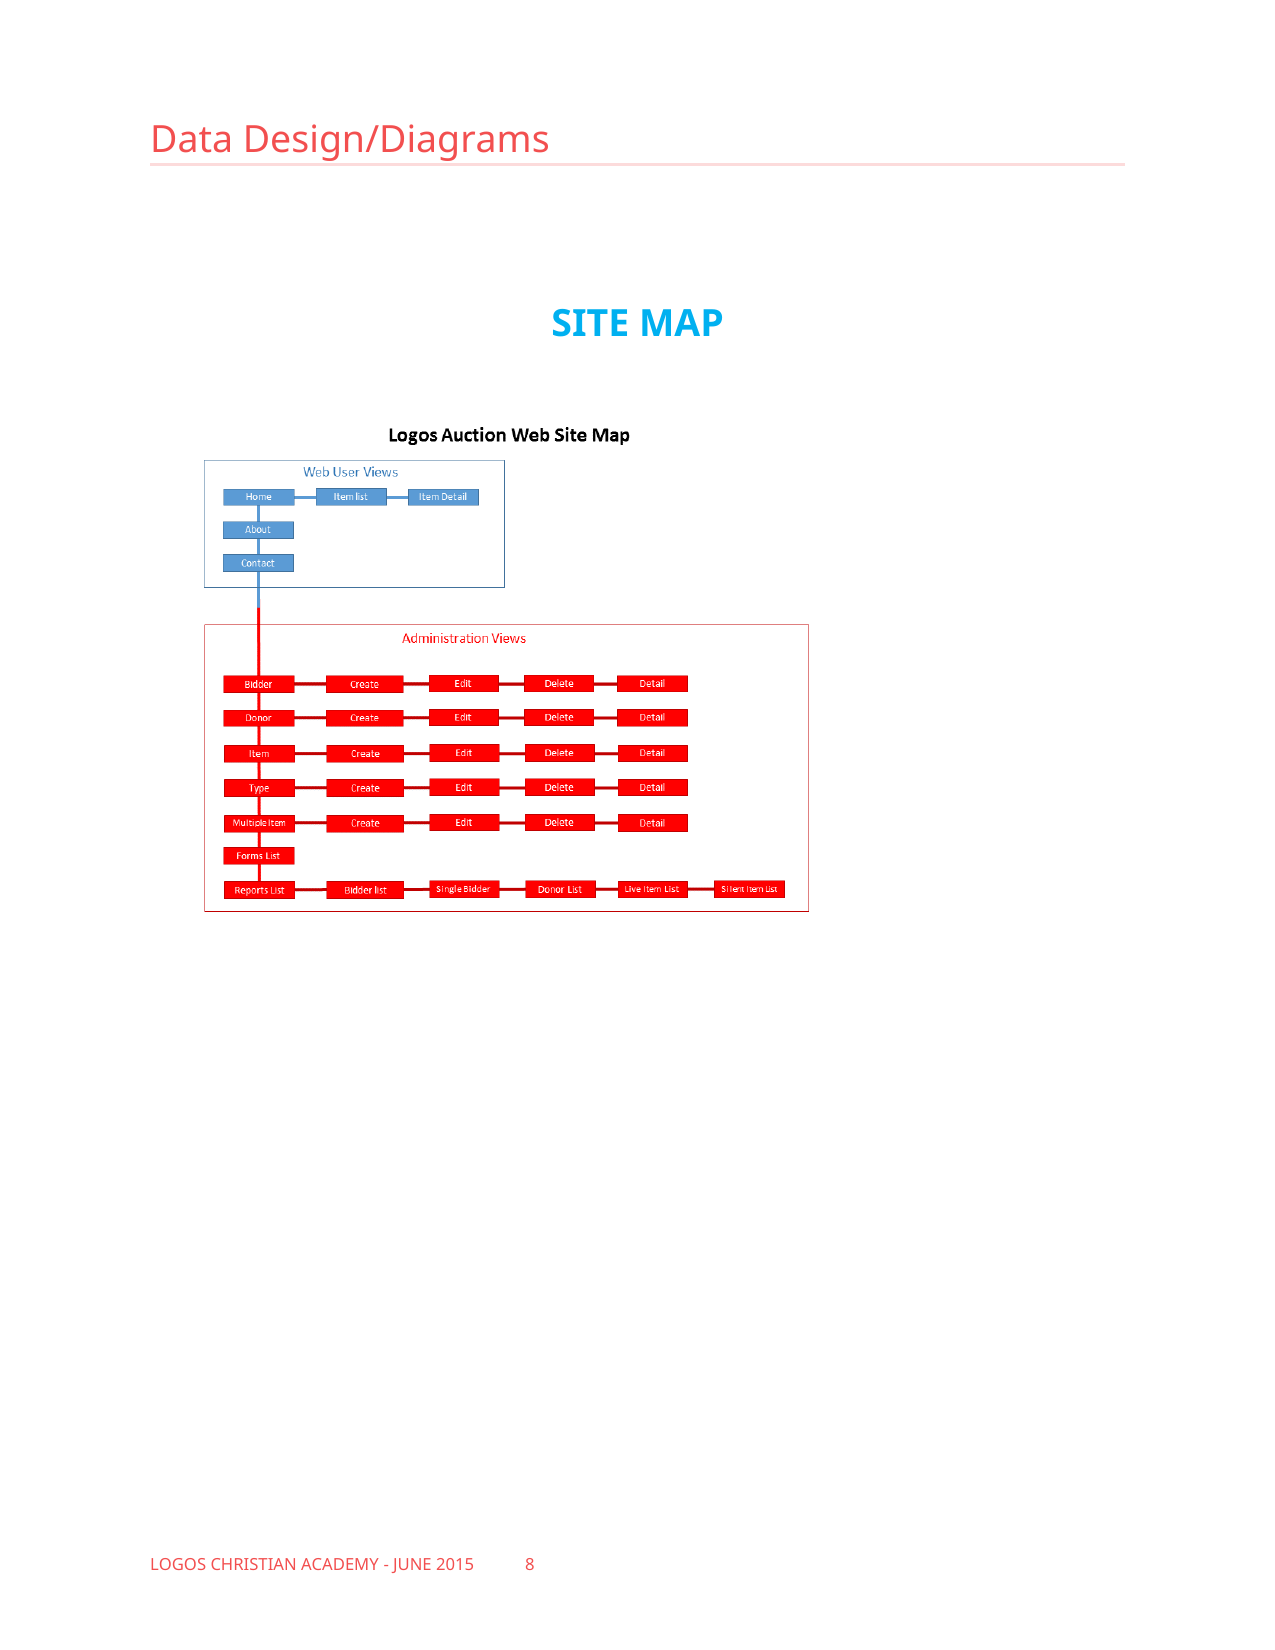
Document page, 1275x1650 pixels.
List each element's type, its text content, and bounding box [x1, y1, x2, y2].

text SITE MAP [150, 296, 1125, 347]
subtitle Data Design/Diagrams [150, 112, 1125, 163]
picture [150, 393, 1125, 942]
